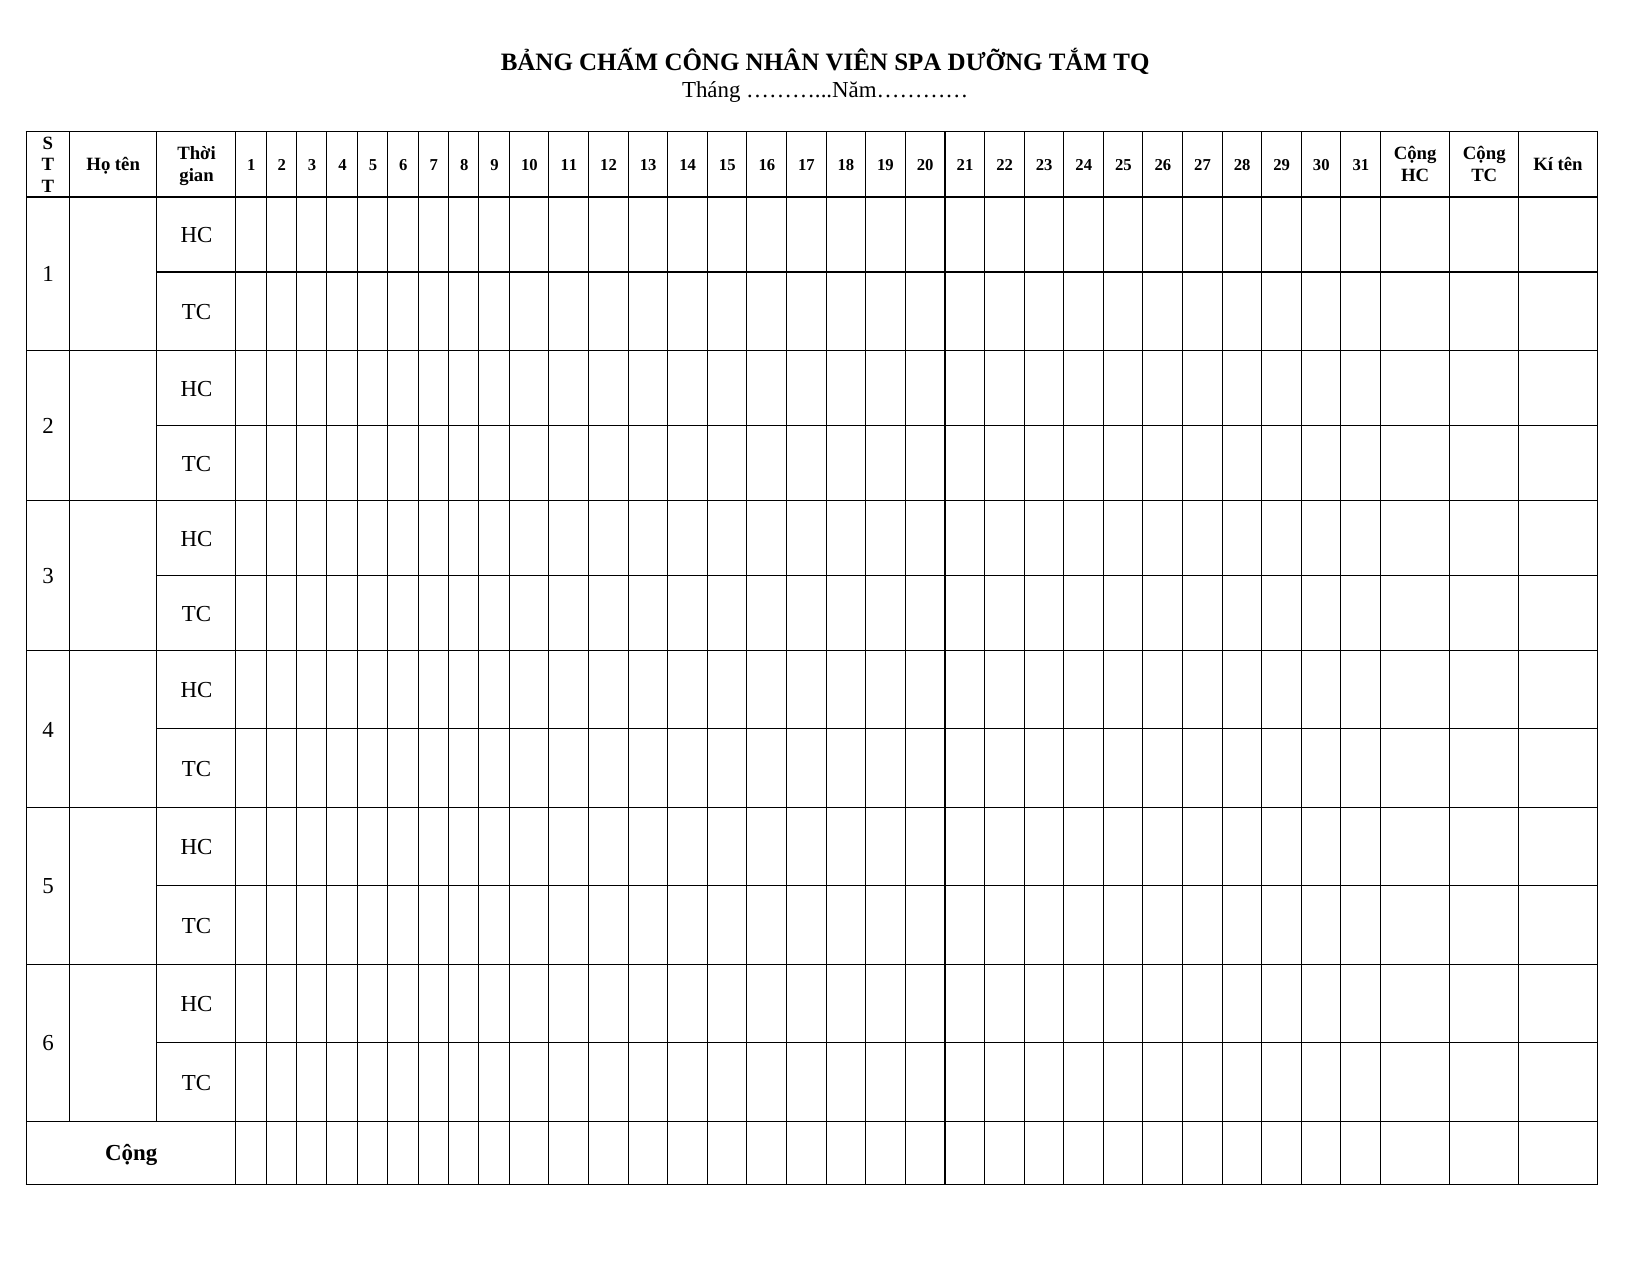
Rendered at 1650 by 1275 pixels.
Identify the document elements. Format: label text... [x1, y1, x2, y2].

table_cell [297, 576, 326, 650]
table_cell [479, 729, 509, 807]
table_cell 2 [27, 351, 69, 500]
table_cell [1262, 576, 1301, 650]
table_cell [1025, 729, 1063, 807]
table_header 10 [510, 132, 548, 196]
table_cell [589, 426, 628, 500]
table_cell [549, 651, 588, 728]
table_cell [1341, 808, 1380, 885]
table_cell [1450, 198, 1518, 271]
table_cell [419, 729, 448, 807]
table_cell [1025, 501, 1063, 575]
table_cell [708, 576, 746, 650]
table_cell [1104, 351, 1142, 425]
table_cell [629, 351, 667, 425]
table_cell [510, 808, 548, 885]
table_cell [1025, 1122, 1063, 1183]
table_cell [1064, 729, 1103, 807]
table_cell [358, 886, 387, 964]
table_cell [1143, 886, 1182, 964]
table_cell [629, 651, 667, 728]
table_cell [388, 729, 418, 807]
table_cell 6 [27, 965, 69, 1121]
table_cell [1104, 965, 1142, 1042]
table_header Họ tên [70, 132, 156, 196]
table_cell [629, 965, 667, 1042]
table_cell TC [157, 273, 235, 350]
table_cell [1183, 729, 1222, 807]
table_cell [479, 501, 509, 575]
table_cell [629, 1122, 667, 1183]
table_cell [419, 886, 448, 964]
table_cell [946, 426, 984, 500]
table_cell [449, 1043, 478, 1121]
table_cell [668, 1122, 707, 1183]
table_cell [946, 1122, 984, 1183]
table_cell [985, 576, 1024, 650]
table_cell [479, 886, 509, 964]
table_cell [358, 576, 387, 650]
table_cell [629, 1043, 667, 1121]
table_cell [1223, 808, 1261, 885]
table_cell [668, 808, 707, 885]
table_cell [327, 351, 357, 425]
table_header 26 [1143, 132, 1182, 196]
table_cell [267, 965, 296, 1042]
table_cell [297, 886, 326, 964]
table_cell [1223, 576, 1261, 650]
table_cell [747, 273, 786, 350]
table_cell [297, 729, 326, 807]
table_cell [1183, 426, 1222, 500]
table_cell [1064, 198, 1103, 271]
table_cell [1064, 273, 1103, 350]
table_cell [479, 1043, 509, 1121]
text BẢNG CHẤM CÔNG NHÂN VIÊN SPA DƯỠNG TẮM TQ [150, 47, 1500, 76]
table_cell [479, 1122, 509, 1183]
table_cell [327, 729, 357, 807]
table_cell [1450, 576, 1518, 650]
table_cell [510, 1122, 548, 1183]
table_cell [747, 886, 786, 964]
table_cell [946, 351, 984, 425]
table_cell [327, 886, 357, 964]
table_header 12 [589, 132, 628, 196]
table_cell [236, 1043, 266, 1121]
table_header 20 [906, 132, 944, 196]
table_cell [1104, 729, 1142, 807]
table_cell [327, 1122, 357, 1183]
table_cell [747, 651, 786, 728]
table_cell [1302, 651, 1340, 728]
table_cell [388, 886, 418, 964]
table_cell [1302, 1122, 1340, 1183]
table_cell [946, 729, 984, 807]
table_cell HC [157, 351, 235, 425]
table_cell [1262, 1043, 1301, 1121]
table_cell [589, 886, 628, 964]
table_cell [1143, 273, 1182, 350]
table_cell [827, 1122, 865, 1183]
table_cell [1064, 808, 1103, 885]
table_cell [1302, 273, 1340, 350]
table_cell [1341, 965, 1380, 1042]
table_cell [1381, 198, 1449, 271]
table_cell [787, 351, 826, 425]
table_cell [236, 576, 266, 650]
table_cell [1381, 808, 1449, 885]
table_cell [629, 273, 667, 350]
table_cell [1450, 351, 1518, 425]
table_header 17 [787, 132, 826, 196]
table_cell [1381, 426, 1449, 500]
table_cell [589, 965, 628, 1042]
table_cell [70, 808, 156, 964]
table_cell [1025, 273, 1063, 350]
table_cell [1025, 651, 1063, 728]
table_cell [267, 576, 296, 650]
table_cell [629, 501, 667, 575]
table_cell [510, 965, 548, 1042]
table_cell [1302, 426, 1340, 500]
table_cell [946, 808, 984, 885]
table_header STT [27, 132, 69, 196]
table_cell [787, 198, 826, 271]
table_cell [267, 273, 296, 350]
table_cell [1262, 729, 1301, 807]
table_cell [668, 886, 707, 964]
table_cell [510, 273, 548, 350]
table_cell [1223, 651, 1261, 728]
table_cell [1381, 501, 1449, 575]
table_cell [1450, 1122, 1518, 1183]
table_cell [549, 426, 588, 500]
table_cell [419, 426, 448, 500]
table_cell [297, 1043, 326, 1121]
table_cell [747, 351, 786, 425]
table_cell [358, 426, 387, 500]
table_cell [1183, 198, 1222, 271]
table_cell [1064, 1122, 1103, 1183]
table_cell [1341, 351, 1380, 425]
table_cell [747, 576, 786, 650]
table_cell [1064, 351, 1103, 425]
table_cell [866, 198, 905, 271]
table_cell [1262, 351, 1301, 425]
table_cell [866, 576, 905, 650]
table_cell [946, 501, 984, 575]
table_header 14 [668, 132, 707, 196]
table_cell [70, 501, 156, 650]
table_cell [70, 965, 156, 1121]
table_cell [1104, 886, 1142, 964]
table_cell [1262, 886, 1301, 964]
table_cell [629, 886, 667, 964]
table_cell [388, 965, 418, 1042]
table_cell [1183, 351, 1222, 425]
table_cell [1262, 1122, 1301, 1183]
table_cell [236, 651, 266, 728]
table_cell [358, 651, 387, 728]
table_cell [668, 576, 707, 650]
table_cell [1104, 651, 1142, 728]
table_cell [419, 576, 448, 650]
table_cell [906, 576, 944, 650]
table_header 29 [1262, 132, 1301, 196]
table_cell [267, 886, 296, 964]
table_cell [549, 729, 588, 807]
table_cell [449, 501, 478, 575]
table_header 16 [747, 132, 786, 196]
table_cell [1223, 886, 1261, 964]
table_cell [747, 426, 786, 500]
table_cell [419, 808, 448, 885]
table_cell [1262, 273, 1301, 350]
table_cell [787, 651, 826, 728]
table_cell [906, 426, 944, 500]
table_cell [787, 426, 826, 500]
table_cell [708, 965, 746, 1042]
table_cell [1341, 198, 1380, 271]
table_cell [787, 965, 826, 1042]
table_cell Cộng [27, 1122, 235, 1183]
table_cell [297, 426, 326, 500]
table_cell [1025, 886, 1063, 964]
table_cell [510, 198, 548, 271]
table_cell [589, 808, 628, 885]
table_cell [985, 886, 1024, 964]
table_cell [327, 651, 357, 728]
table_cell [787, 729, 826, 807]
table_cell [510, 351, 548, 425]
table_cell [1064, 426, 1103, 500]
table_cell [1519, 729, 1597, 807]
table_cell [1143, 965, 1182, 1042]
table_cell [1341, 1122, 1380, 1183]
table_cell [708, 426, 746, 500]
text Tháng ………...Năm………… [150, 76, 1500, 102]
table_cell [358, 198, 387, 271]
table_cell [419, 1043, 448, 1121]
table_cell [327, 501, 357, 575]
table_cell [510, 576, 548, 650]
table_cell [388, 808, 418, 885]
table_cell [1223, 426, 1261, 500]
table_cell [297, 198, 326, 271]
table_cell [1143, 651, 1182, 728]
table_cell [1025, 198, 1063, 271]
table_cell 3 [27, 501, 69, 650]
table_cell [906, 1043, 944, 1121]
table_cell [589, 576, 628, 650]
table_header Cộng TC [1450, 132, 1518, 196]
table_cell [827, 576, 865, 650]
table_cell [985, 273, 1024, 350]
table_cell [629, 198, 667, 271]
table_cell [589, 273, 628, 350]
table_header Thời gian [157, 132, 235, 196]
table_cell [267, 651, 296, 728]
table_cell [267, 729, 296, 807]
table_cell [1183, 1043, 1222, 1121]
table_cell [787, 808, 826, 885]
table_cell [327, 808, 357, 885]
table_cell [589, 501, 628, 575]
table_cell [827, 198, 865, 271]
table_header 22 [985, 132, 1024, 196]
table_cell [297, 273, 326, 350]
table_cell [1143, 1043, 1182, 1121]
table_cell [1302, 198, 1340, 271]
table_cell [1381, 1122, 1449, 1183]
table_cell HC [157, 198, 235, 271]
table_cell [1104, 426, 1142, 500]
table_cell [985, 501, 1024, 575]
table_cell [668, 1043, 707, 1121]
table_cell [449, 808, 478, 885]
table_cell [1025, 965, 1063, 1042]
table_cell [1381, 273, 1449, 350]
table_cell [668, 651, 707, 728]
table_cell [1143, 426, 1182, 500]
table_cell [297, 351, 326, 425]
table_header Cộng HC [1381, 132, 1449, 196]
table_cell [236, 426, 266, 500]
table_cell [708, 198, 746, 271]
table_cell [629, 426, 667, 500]
table_cell [510, 501, 548, 575]
table_cell [236, 729, 266, 807]
table_cell [1262, 198, 1301, 271]
table_cell [985, 426, 1024, 500]
table_cell [236, 501, 266, 575]
table_header 24 [1064, 132, 1103, 196]
table_cell [549, 576, 588, 650]
table_cell [388, 351, 418, 425]
table_cell [866, 651, 905, 728]
table_cell [906, 351, 944, 425]
table_cell [358, 808, 387, 885]
table_cell [479, 198, 509, 271]
table_header 5 [358, 132, 387, 196]
table_cell [985, 351, 1024, 425]
table_cell [358, 501, 387, 575]
table_cell [388, 426, 418, 500]
table_cell [1302, 501, 1340, 575]
table_cell 4 [27, 651, 69, 807]
table_cell [549, 198, 588, 271]
table_cell [787, 273, 826, 350]
table_cell [1183, 651, 1222, 728]
table_cell [236, 886, 266, 964]
table_cell [1519, 576, 1597, 650]
table_cell [419, 351, 448, 425]
table_cell [449, 1122, 478, 1183]
table_cell [1341, 1043, 1380, 1121]
table_cell [1262, 426, 1301, 500]
table_cell [668, 273, 707, 350]
table_cell [906, 886, 944, 964]
table_header 9 [479, 132, 509, 196]
table_header 23 [1025, 132, 1063, 196]
table_cell [358, 729, 387, 807]
table_cell [946, 198, 984, 271]
table_header 19 [866, 132, 905, 196]
table_cell [827, 426, 865, 500]
table_cell TC [157, 886, 235, 964]
table_cell [1519, 651, 1597, 728]
table_cell [1341, 651, 1380, 728]
table_cell [1262, 808, 1301, 885]
table_cell [358, 1122, 387, 1183]
table_cell [267, 501, 296, 575]
table_cell [327, 1043, 357, 1121]
table_header 8 [449, 132, 478, 196]
table_cell [1064, 1043, 1103, 1121]
table_cell [1302, 1043, 1340, 1121]
table_cell [906, 651, 944, 728]
table_cell [946, 651, 984, 728]
table_cell [708, 351, 746, 425]
table_cell [1381, 351, 1449, 425]
table_cell [297, 501, 326, 575]
table_cell [267, 808, 296, 885]
table_cell [946, 273, 984, 350]
table_cell [236, 351, 266, 425]
table_cell [906, 198, 944, 271]
table_cell [1223, 273, 1261, 350]
table_header 3 [297, 132, 326, 196]
table_cell [388, 198, 418, 271]
table_cell [1341, 426, 1380, 500]
table_cell [1519, 965, 1597, 1042]
table_cell [1183, 808, 1222, 885]
table_cell 5 [27, 808, 69, 964]
table_cell [267, 351, 296, 425]
table_cell [1381, 886, 1449, 964]
table_cell [985, 1122, 1024, 1183]
table_cell [985, 808, 1024, 885]
table_cell [946, 576, 984, 650]
table_cell [327, 576, 357, 650]
table_cell [297, 1122, 326, 1183]
table_header 21 [946, 132, 984, 196]
table_cell [267, 1122, 296, 1183]
table_cell [510, 426, 548, 500]
table_cell [510, 651, 548, 728]
table_header 4 [327, 132, 357, 196]
table_header 30 [1302, 132, 1340, 196]
table_cell [1450, 886, 1518, 964]
table_cell [866, 1122, 905, 1183]
table_cell [1064, 651, 1103, 728]
table_cell [1143, 808, 1182, 885]
table_cell [1341, 729, 1380, 807]
table_header Kí tên [1519, 132, 1597, 196]
table_cell [1450, 426, 1518, 500]
table_cell [668, 729, 707, 807]
table_cell [70, 651, 156, 807]
table_cell [1450, 808, 1518, 885]
table_cell [866, 886, 905, 964]
table_cell [419, 198, 448, 271]
table_cell [327, 198, 357, 271]
table_cell [827, 501, 865, 575]
table_cell [267, 426, 296, 500]
table_cell [1302, 965, 1340, 1042]
table_cell [1381, 1043, 1449, 1121]
table_cell [1223, 351, 1261, 425]
table_header 31 [1341, 132, 1380, 196]
table_cell [1450, 501, 1518, 575]
table_cell [747, 1043, 786, 1121]
table_cell [708, 729, 746, 807]
table_header 15 [708, 132, 746, 196]
table_cell [866, 426, 905, 500]
table_cell [388, 501, 418, 575]
table_cell [1183, 576, 1222, 650]
table_cell [549, 501, 588, 575]
table_cell [589, 651, 628, 728]
table_cell [479, 965, 509, 1042]
table_cell [549, 886, 588, 964]
table_cell [668, 351, 707, 425]
table_cell [1223, 198, 1261, 271]
table_cell [1104, 1122, 1142, 1183]
table_cell [708, 651, 746, 728]
table_cell [1519, 426, 1597, 500]
table_cell HC [157, 501, 235, 575]
table_header 27 [1183, 132, 1222, 196]
table_cell [419, 501, 448, 575]
table_cell [985, 1043, 1024, 1121]
table_cell [1143, 501, 1182, 575]
table_cell [297, 808, 326, 885]
table_header 18 [827, 132, 865, 196]
table_cell [1025, 576, 1063, 650]
table_cell [1450, 651, 1518, 728]
table_cell [668, 198, 707, 271]
table_cell [1519, 501, 1597, 575]
table_cell [827, 886, 865, 964]
table_cell [267, 1043, 296, 1121]
table_cell [1104, 273, 1142, 350]
table_cell [479, 351, 509, 425]
table_cell HC [157, 965, 235, 1042]
table_cell [358, 351, 387, 425]
table_cell [708, 1043, 746, 1121]
table_cell [327, 965, 357, 1042]
table_cell [946, 965, 984, 1042]
table_cell [1450, 729, 1518, 807]
table_cell [70, 351, 156, 500]
table_cell [510, 729, 548, 807]
table_cell [236, 198, 266, 271]
table_cell [1025, 808, 1063, 885]
table_cell [1223, 729, 1261, 807]
table_cell [827, 1043, 865, 1121]
table_cell HC [157, 651, 235, 728]
table_header 1 [236, 132, 266, 196]
table_cell [1381, 729, 1449, 807]
table_cell [358, 965, 387, 1042]
table_cell [708, 1122, 746, 1183]
table_cell [297, 965, 326, 1042]
table_cell [668, 426, 707, 500]
table_cell [419, 1122, 448, 1183]
table_cell [1183, 965, 1222, 1042]
table_cell [708, 273, 746, 350]
table_cell [327, 426, 357, 500]
table_cell [1519, 1122, 1597, 1183]
table_cell [589, 1122, 628, 1183]
table_cell [946, 886, 984, 964]
table_cell [549, 1043, 588, 1121]
table_cell [1519, 808, 1597, 885]
table_cell [1341, 501, 1380, 575]
table_cell [419, 965, 448, 1042]
table_cell [906, 965, 944, 1042]
table_header 6 [388, 132, 418, 196]
table_cell [985, 651, 1024, 728]
table_cell [70, 198, 156, 350]
table_cell [549, 1122, 588, 1183]
table_cell TC [157, 426, 235, 500]
table_cell [1104, 576, 1142, 650]
table_cell [1381, 651, 1449, 728]
table_cell [827, 651, 865, 728]
table_cell [1519, 351, 1597, 425]
table_cell [946, 1043, 984, 1121]
table_cell [1104, 501, 1142, 575]
table_cell [1143, 1122, 1182, 1183]
table_cell [787, 886, 826, 964]
table_cell [866, 965, 905, 1042]
table_cell [1450, 965, 1518, 1042]
table_header 25 [1104, 132, 1142, 196]
table_cell [708, 501, 746, 575]
table_cell [1143, 351, 1182, 425]
table_cell [1143, 576, 1182, 650]
table_cell [1104, 198, 1142, 271]
table_cell [479, 426, 509, 500]
table_cell [1223, 965, 1261, 1042]
table_cell [866, 808, 905, 885]
table_cell [1025, 426, 1063, 500]
table_cell [549, 351, 588, 425]
table_cell [1064, 886, 1103, 964]
table_cell [827, 965, 865, 1042]
table_cell [1183, 273, 1222, 350]
table_cell [479, 651, 509, 728]
table_cell [388, 273, 418, 350]
table_header 11 [549, 132, 588, 196]
table_cell [449, 198, 478, 271]
table_cell [1064, 576, 1103, 650]
table_cell [985, 729, 1024, 807]
table_cell [1519, 886, 1597, 964]
table_cell [668, 965, 707, 1042]
table_cell [629, 808, 667, 885]
table_cell [866, 729, 905, 807]
table_cell [1262, 965, 1301, 1042]
table_cell [1381, 576, 1449, 650]
table_header 2 [267, 132, 296, 196]
table_cell [787, 1122, 826, 1183]
table_cell [906, 501, 944, 575]
table_cell [1302, 576, 1340, 650]
table_cell [388, 576, 418, 650]
table_cell [589, 729, 628, 807]
table_cell [236, 965, 266, 1042]
table_cell [1519, 1043, 1597, 1121]
table_cell [1262, 651, 1301, 728]
table_cell [906, 1122, 944, 1183]
table_cell [985, 198, 1024, 271]
table_cell [1025, 1043, 1063, 1121]
table_cell [449, 426, 478, 500]
table_cell [1262, 501, 1301, 575]
table_cell [1341, 576, 1380, 650]
table_cell [629, 729, 667, 807]
table_cell [827, 273, 865, 350]
table_cell [388, 1043, 418, 1121]
table_cell [985, 965, 1024, 1042]
table_cell [388, 1122, 418, 1183]
table_cell [747, 729, 786, 807]
table_cell [388, 651, 418, 728]
table_cell [479, 808, 509, 885]
table_cell [1381, 965, 1449, 1042]
table_cell [1302, 886, 1340, 964]
table_cell [449, 273, 478, 350]
table_cell [1302, 808, 1340, 885]
table_cell [747, 808, 786, 885]
table_cell [708, 808, 746, 885]
table_cell [449, 886, 478, 964]
table_cell [236, 273, 266, 350]
table_cell [1519, 273, 1597, 350]
table_cell [866, 351, 905, 425]
table_cell [787, 501, 826, 575]
table_cell [479, 576, 509, 650]
table_cell [1183, 886, 1222, 964]
table_cell [449, 729, 478, 807]
table_cell [866, 1043, 905, 1121]
table_cell 1 [27, 198, 69, 350]
table_cell [1064, 965, 1103, 1042]
table_cell [549, 965, 588, 1042]
table_cell [866, 501, 905, 575]
table_cell [510, 886, 548, 964]
table_header 13 [629, 132, 667, 196]
table_cell HC [157, 808, 235, 885]
table_cell [419, 651, 448, 728]
table_cell [1223, 1122, 1261, 1183]
table_cell [629, 576, 667, 650]
table_cell [827, 729, 865, 807]
table_cell [1143, 729, 1182, 807]
table_cell [449, 351, 478, 425]
table_cell [906, 729, 944, 807]
table_cell [510, 1043, 548, 1121]
table_cell [747, 198, 786, 271]
table_cell [1064, 501, 1103, 575]
table_cell [906, 808, 944, 885]
table_cell [549, 273, 588, 350]
table_cell TC [157, 729, 235, 807]
table_cell [1341, 273, 1380, 350]
table_cell [1519, 198, 1597, 271]
table_cell [549, 808, 588, 885]
table_cell [449, 965, 478, 1042]
table_cell [236, 808, 266, 885]
table_cell [297, 651, 326, 728]
table_cell [236, 1122, 266, 1183]
table_cell [1302, 729, 1340, 807]
table_cell [358, 1043, 387, 1121]
table_cell [747, 1122, 786, 1183]
table_cell [589, 351, 628, 425]
table_cell [589, 198, 628, 271]
table_cell [1104, 1043, 1142, 1121]
table_cell [267, 198, 296, 271]
table_cell [327, 273, 357, 350]
table_cell [827, 808, 865, 885]
table_cell [787, 1043, 826, 1121]
table_cell [1183, 501, 1222, 575]
table_cell [668, 501, 707, 575]
table_cell TC [157, 576, 235, 650]
table_cell [1025, 351, 1063, 425]
table_cell [827, 351, 865, 425]
table_cell [1143, 198, 1182, 271]
table_cell [449, 651, 478, 728]
table_cell [1183, 1122, 1222, 1183]
table_cell [449, 576, 478, 650]
table_cell [1104, 808, 1142, 885]
table_cell [1302, 351, 1340, 425]
table_cell [1223, 1043, 1261, 1121]
table_header 7 [419, 132, 448, 196]
table_cell TC [157, 1043, 235, 1121]
table_cell [866, 273, 905, 350]
table_cell [358, 273, 387, 350]
table_cell [1450, 1043, 1518, 1121]
table_cell [747, 501, 786, 575]
table_cell [589, 1043, 628, 1121]
table_cell [1341, 886, 1380, 964]
table_cell [1450, 273, 1518, 350]
table_cell [1223, 501, 1261, 575]
table_cell [906, 273, 944, 350]
table_cell [479, 273, 509, 350]
table_cell [708, 886, 746, 964]
table_header 28 [1223, 132, 1261, 196]
table_cell [787, 576, 826, 650]
table_cell [419, 273, 448, 350]
table_cell [747, 965, 786, 1042]
